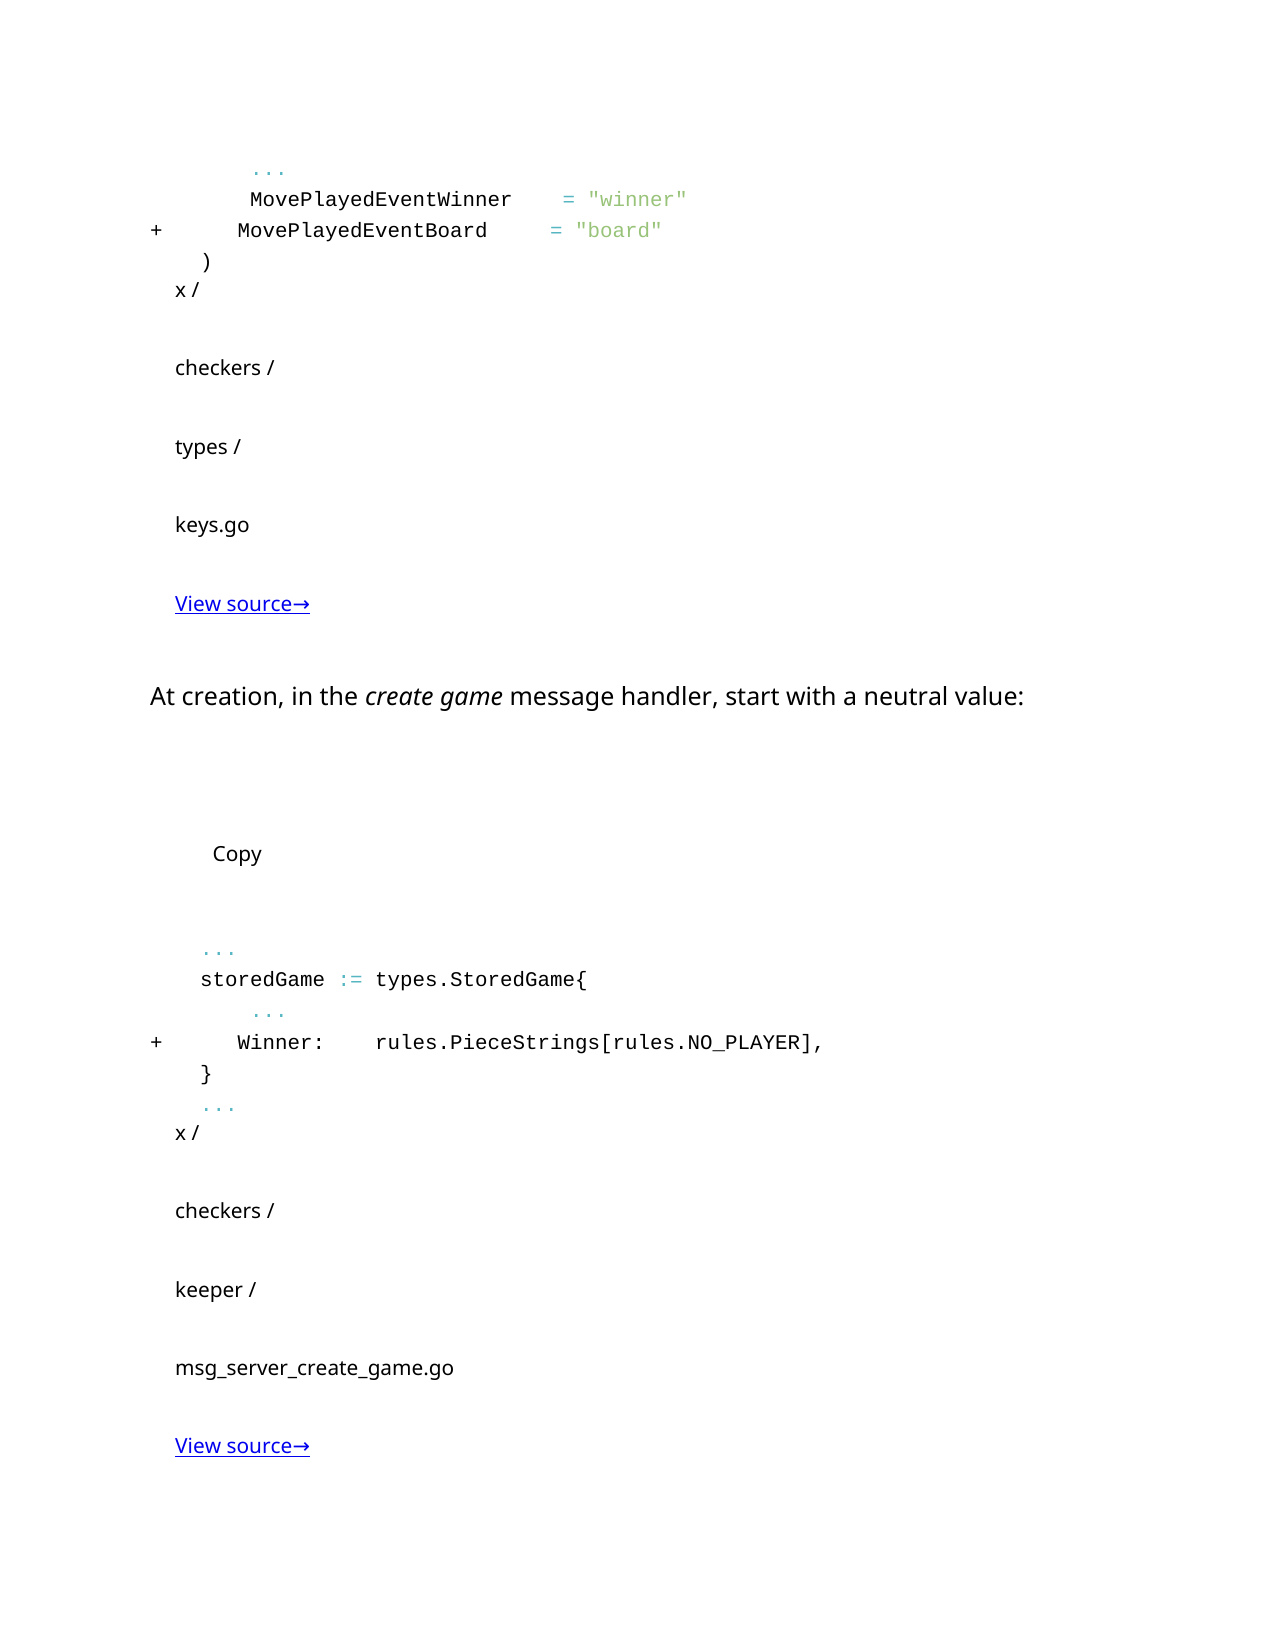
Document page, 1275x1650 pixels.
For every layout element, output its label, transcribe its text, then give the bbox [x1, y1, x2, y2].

text Copy [194, 825, 1094, 880]
text At creation, in the create game message handler, start with a neutral value: [150, 667, 1125, 712]
text x / [175, 1118, 1100, 1146]
text + Winner: rules.PieceStrings[rules.NO_PLAYER], [150, 1024, 1125, 1055]
text ... [150, 993, 1125, 1024]
text x / [175, 275, 1100, 303]
text View source→ [175, 1432, 1080, 1460]
text ... [150, 930, 1125, 962]
text storedGame := types.StoredGame{ [150, 962, 1125, 993]
text keys.go [175, 510, 1100, 539]
text + MovePlayedEventBoard = "board" [150, 212, 1125, 244]
text View source→ [175, 589, 1080, 617]
text MovePlayedEventWinner = "winner" [150, 181, 1125, 212]
text keeper / [175, 1275, 1100, 1303]
text checkers / [175, 353, 1100, 382]
text ... [150, 150, 1125, 181]
text types / [175, 432, 1100, 460]
text ... [150, 1087, 1125, 1118]
text msg_server_create_game.go [175, 1353, 1100, 1382]
text } [150, 1055, 1125, 1087]
text ) [150, 244, 1125, 275]
text checkers / [175, 1196, 1100, 1225]
